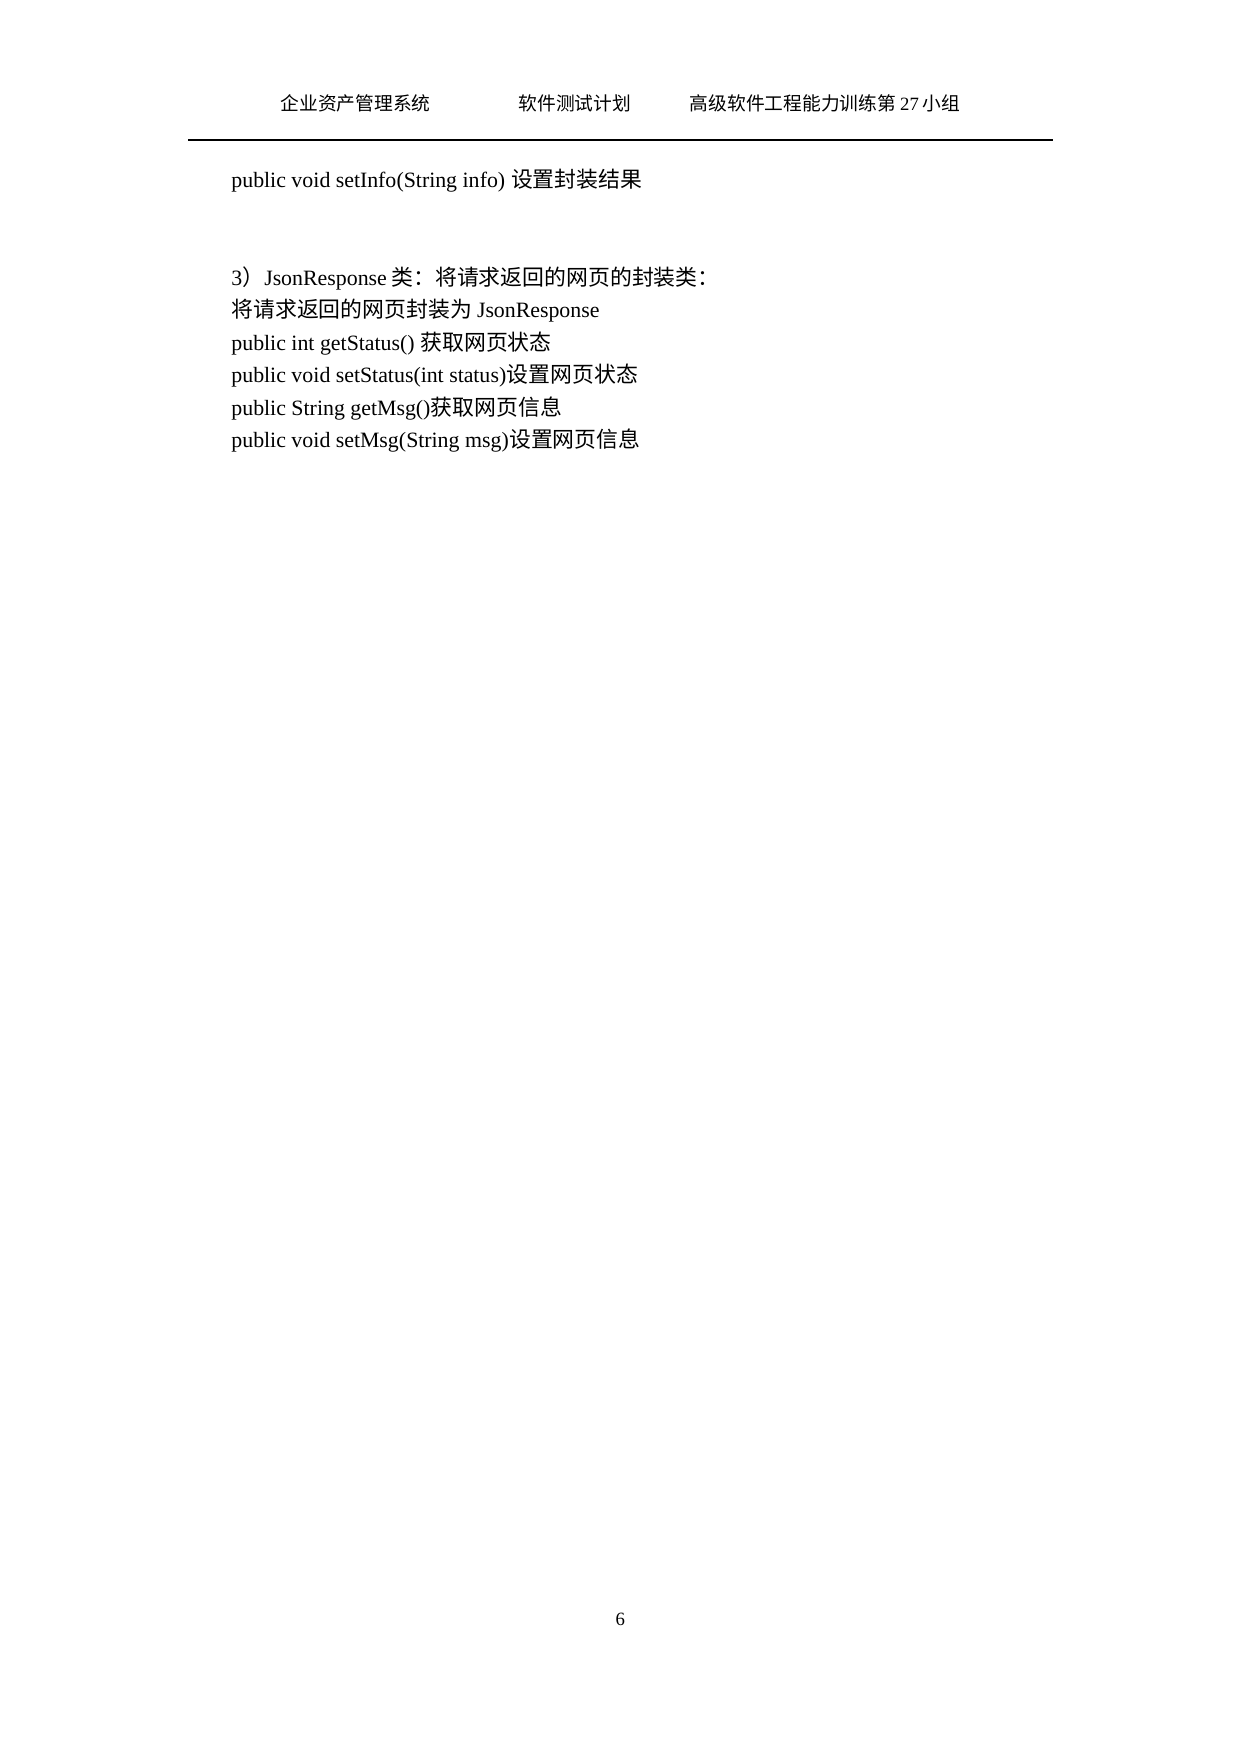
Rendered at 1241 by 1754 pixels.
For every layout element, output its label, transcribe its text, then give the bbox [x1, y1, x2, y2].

text public String getMsg()获取网页信息 [187, 389, 1053, 422]
text public void setMsg(String msg)设置网页信息 [187, 422, 1053, 454]
text 3）JsonResponse类：将请求返回的网页的封装类： [187, 259, 1053, 292]
text public int getStatus() 获取网页状态 [187, 324, 1053, 357]
text public void setStatus(int status)设置网页状态 [187, 357, 1053, 389]
text public void setInfo(String info) 设置封装结果 [187, 162, 1053, 194]
text 将请求返回的网页封装为 JsonResponse [187, 292, 1053, 324]
